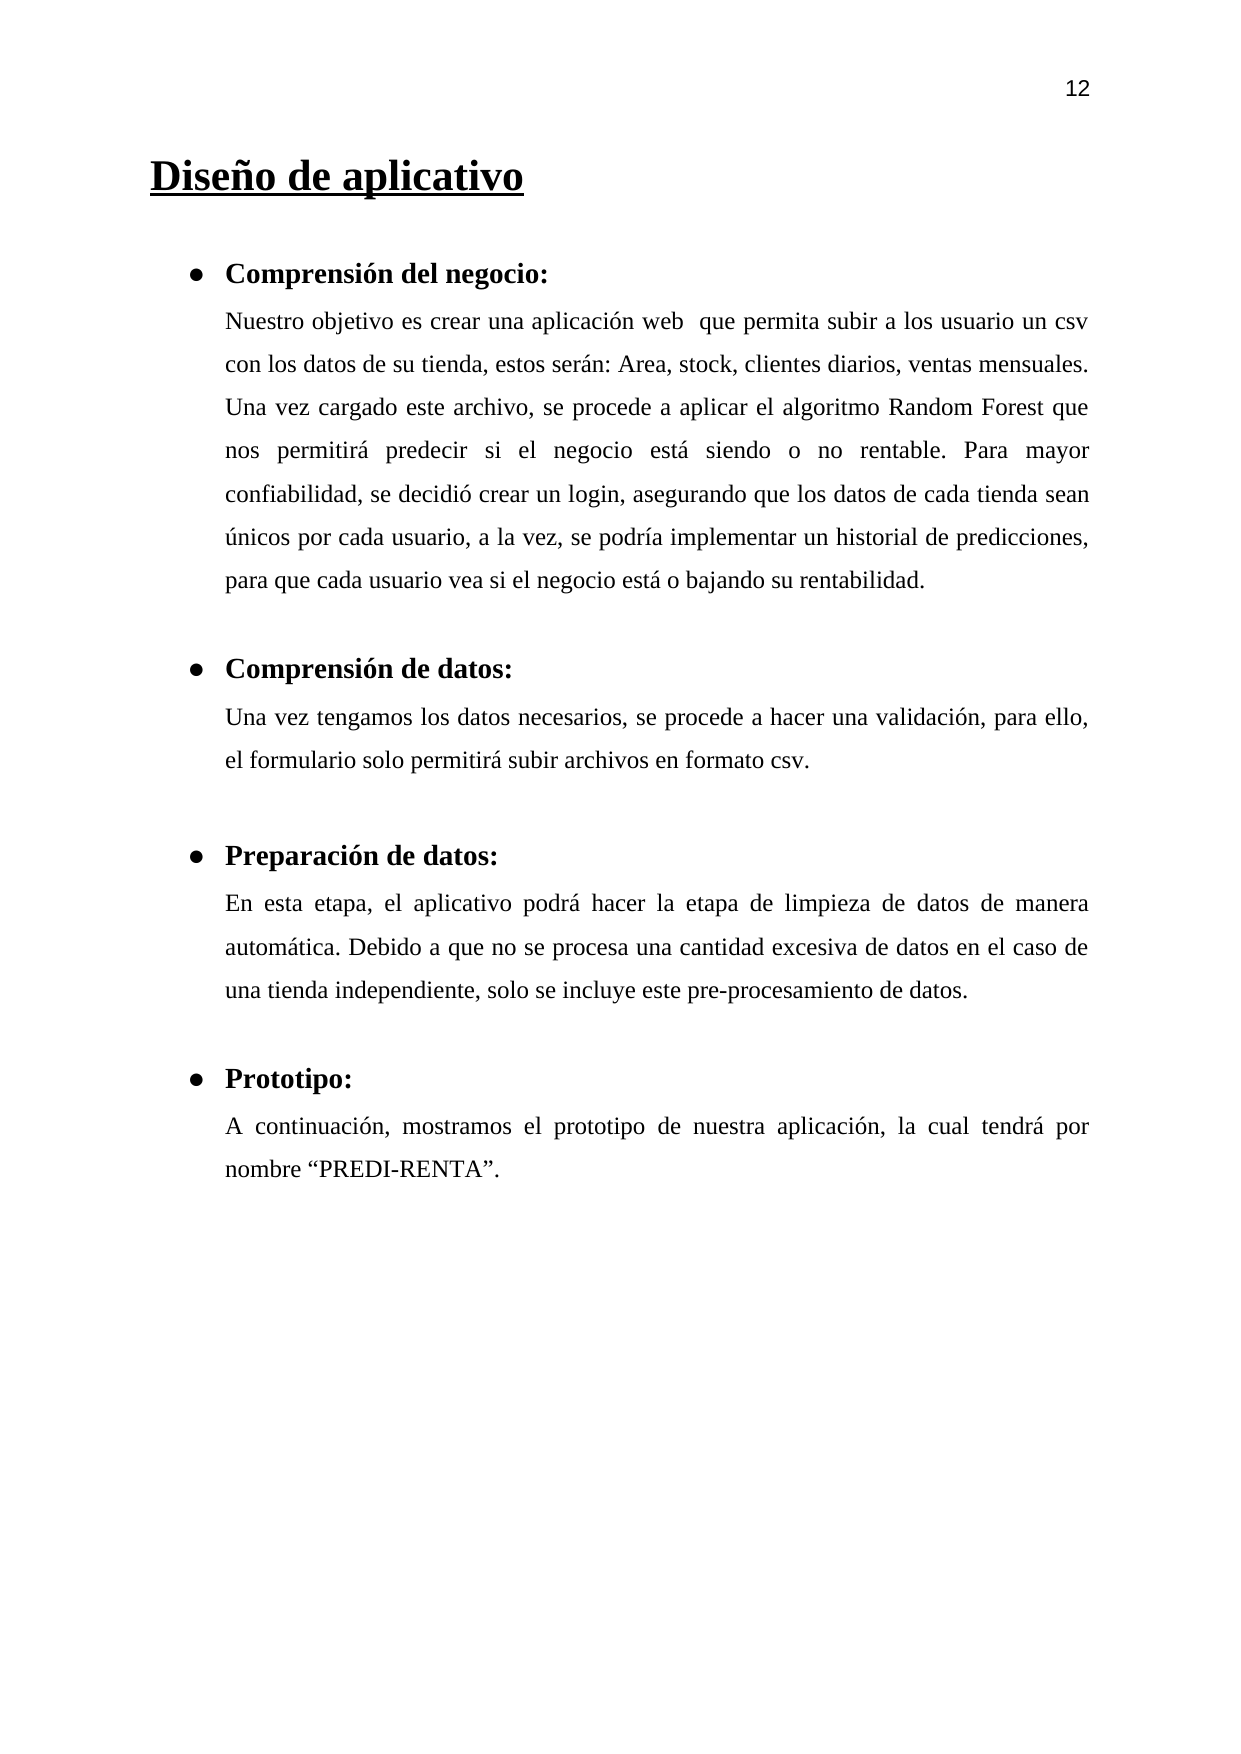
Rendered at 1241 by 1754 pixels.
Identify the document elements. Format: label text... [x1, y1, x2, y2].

list Preparación de datos: [187, 838, 1090, 872]
list Comprensión de datos: [187, 651, 1090, 685]
list Prototipo: [187, 1061, 1090, 1094]
list Comprensión del negocio: [187, 256, 1090, 289]
text Nuestro objetivo es crear una aplicación web que permita subir a los usuario un csv con los datos de su tienda, estos serán: Area, stock, clientes diarios, ventas mensuales. Una vez cargado este archivo, se procede a aplicar el algoritmo Random Forest que nos permitirá predecir si el negocio está siendo o no rentable. Para mayor confiabilidad, se decidió crear un login, asegurando que los datos de cada tienda sean únicos por cada usuario, a la vez, se podría implementar un historial de predicciones, para que cada usuario vea si el negocio está o bajando su rentabilidad. [225, 306, 1090, 594]
subtitle Diseño de aplicativo [150, 150, 1090, 200]
text A continuación, mostramos el prototipo de nuestra aplicación, la cual tendrá por nombre “PREDI-RENTA”. [225, 1111, 1090, 1183]
text En esta etapa, el aplicativo podrá hacer la etapa de limpieza de datos de manera automática. Debido a que no se procesa una cantidad excesiva de datos en el caso de una tienda independiente, solo se incluye este pre-procesamiento de datos. [225, 888, 1090, 1003]
text Una vez tengamos los datos necesarios, se procede a hacer una validación, para ello, el formulario solo permitirá subir archivos en formato csv. [225, 702, 1090, 773]
